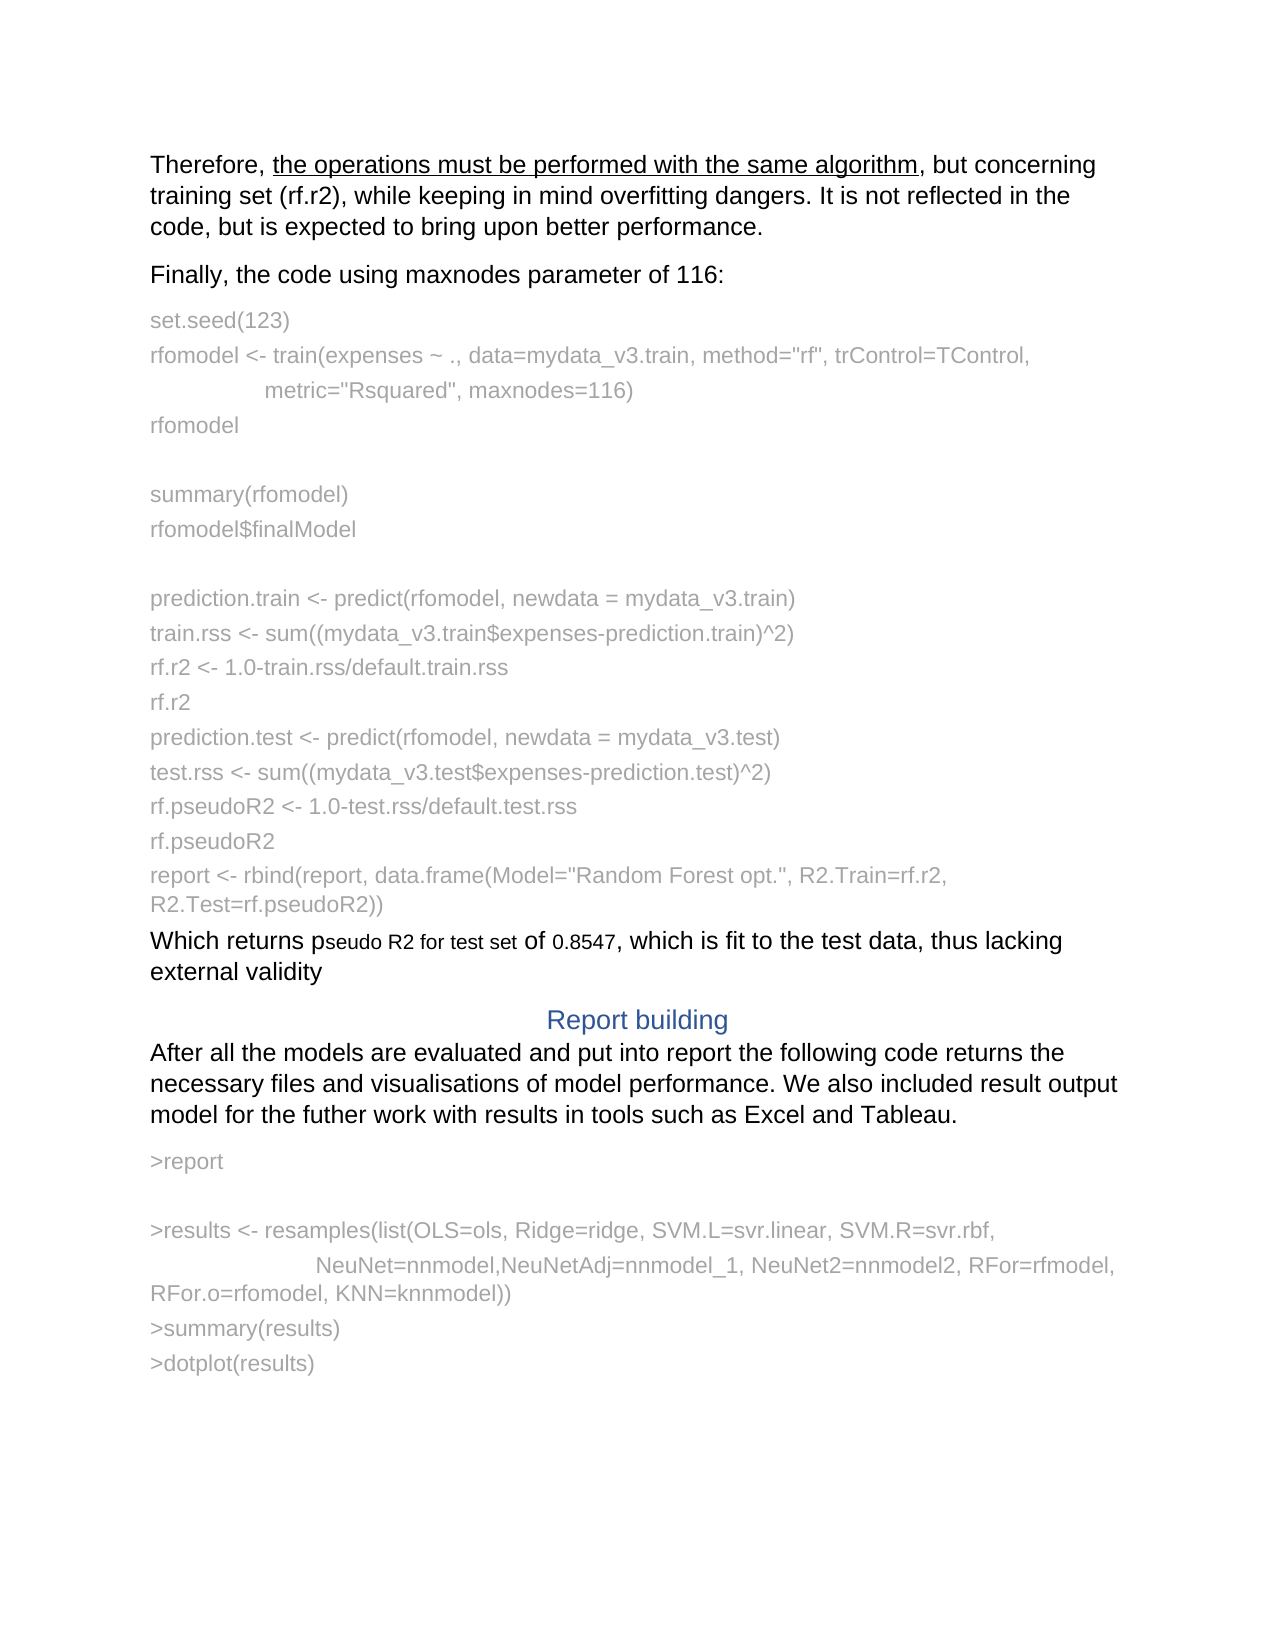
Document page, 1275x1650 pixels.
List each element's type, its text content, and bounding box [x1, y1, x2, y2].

text prediction.train <- predict(rfomodel, newdata = mydata_v3.train) [150, 585, 1125, 611]
text prediction.test <- predict(rfomodel, newdata = mydata_v3.test) [150, 724, 1125, 750]
text >dotplot(results) [150, 1350, 1125, 1376]
text rf.pseudoR2 <- 1.0-test.rss/default.test.rss [150, 793, 1125, 819]
text train.rss <- sum((mydata_v3.train$expenses-prediction.train)^2) [150, 620, 1125, 646]
text rf.r2 <- 1.0-train.rss/default.train.rss [150, 654, 1125, 681]
text report <- rbind(report, data.frame(Model="Random Forest opt.", R2.Train=rf.r2, R2.Test=rf.pseudoR2)) [150, 862, 1125, 917]
text rfomodel [150, 412, 1125, 438]
text >results <- resamples(list(OLS=ols, Ridge=ridge, SVM.L=svr.linear, SVM.R=svr.rbf, [150, 1217, 1125, 1244]
text rfomodel <- train(expenses ~ ., data=mydata_v3.train, method="rf", trControl=TControl, [150, 342, 1125, 368]
text summary(rfomodel) [150, 481, 1125, 507]
text After all the models are evaluated and put into report the following code returns the necessary files and visualisations of model performance. We also included result output model for the futher work with results in tools such as Excel and Tableau. [150, 1038, 1125, 1129]
text set.seed(123) [150, 307, 1125, 334]
text test.rss <- sum((mydata_v3.test$expenses-prediction.test)^2) [150, 758, 1125, 785]
text rfomodel$finalModel [150, 516, 1125, 542]
text rf.r2 [150, 689, 1125, 715]
text Which returns pseudo R2 for test set of 0.8547, which is fit to the test data, thus lacking external validity [150, 926, 1125, 985]
text >summary(results) [150, 1315, 1125, 1341]
text >report [150, 1148, 1125, 1174]
text Therefore, the operations must be performed with the same algorithm, but concerning training set (rf.r2), while keeping in mind overfitting dangers. It is not reflected in the code, but is expected to bring upon better performance. [150, 150, 1125, 241]
text Finally, the code using maxnodes parameter of 116: [150, 260, 1125, 288]
subtitle Report building [150, 1004, 1125, 1036]
text metric="Rsquared", maxnodes=116) [150, 377, 1125, 403]
text NeuNet=nnmodel,NeuNetAdj=nnmodel_1, NeuNet2=nnmodel2, RFor=rfmodel, RFor.o=rfomodel, KNN=knnmodel)) [150, 1252, 1125, 1307]
text rf.pseudoR2 [150, 828, 1125, 854]
